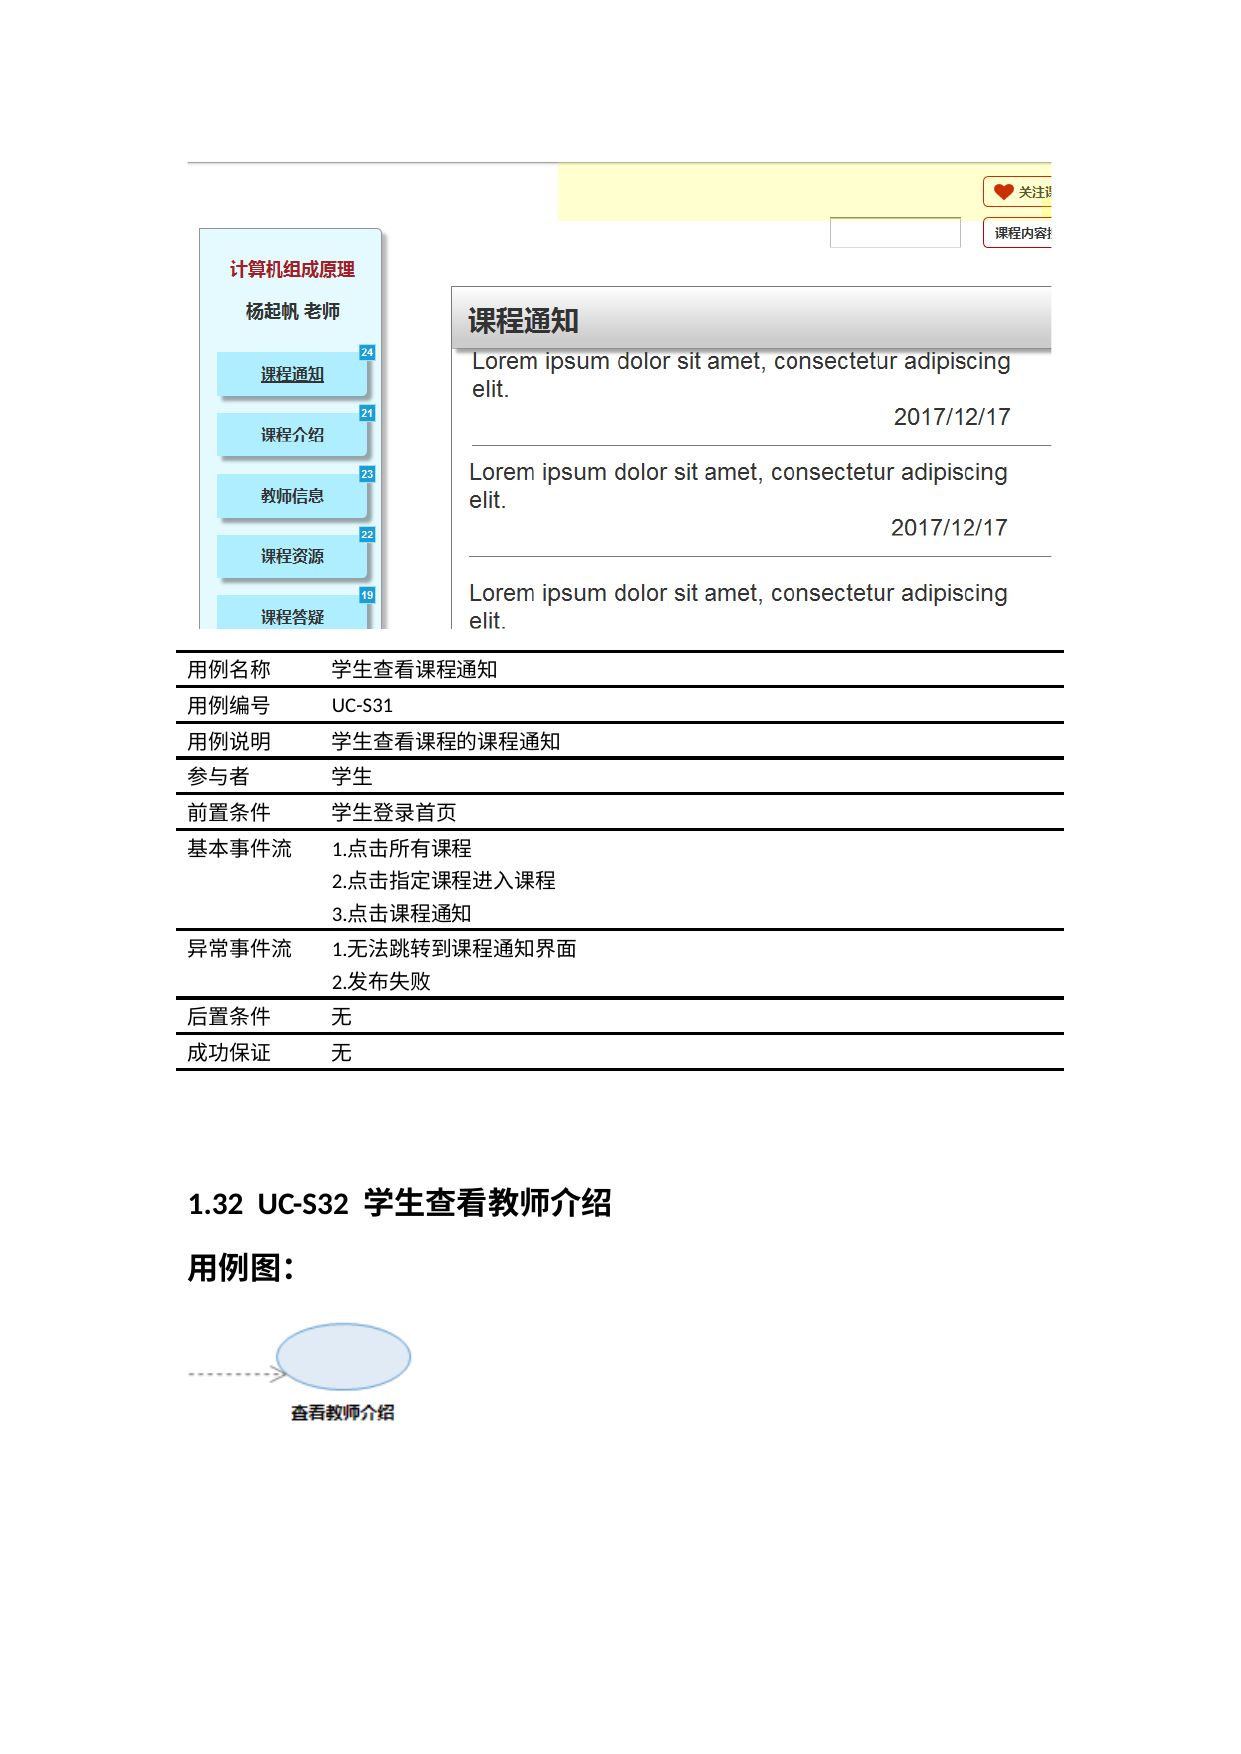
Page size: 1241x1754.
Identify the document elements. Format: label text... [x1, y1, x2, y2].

table_cell UC-S31 [320, 688, 1064, 721]
table_cell 异常事件流 [176, 931, 320, 996]
table_cell 无 [320, 1000, 1064, 1032]
text 1.32 UC-S32 学生查看教师介绍 [187, 1168, 1053, 1233]
table_cell 用例编号 [176, 688, 320, 721]
picture [187, 162, 1052, 629]
table_cell 基本事件流 [176, 831, 320, 928]
table_cell 学生登录首页 [320, 795, 1064, 828]
table_cell 学生 [320, 760, 1064, 792]
table_cell 用例说明 [176, 724, 320, 756]
table_cell 1.点击所有课程 2.点击指定课程进入课程 3.点击课程通知 [320, 831, 1064, 928]
text 用例图： [187, 1233, 1053, 1298]
table_cell 成功保证 [176, 1035, 320, 1068]
table_cell 学生查看课程的课程通知 [320, 724, 1064, 756]
table_cell 后置条件 [176, 1000, 320, 1032]
table_header 学生查看课程通知 [320, 653, 1064, 685]
table_cell 参与者 [176, 760, 320, 792]
table_header 用例名称 [176, 653, 320, 685]
picture [187, 1298, 543, 1427]
table_cell 无 [320, 1035, 1064, 1068]
table_cell 前置条件 [176, 795, 320, 828]
table_cell 1.无法跳转到课程通知界面 2.发布失败 [320, 931, 1064, 996]
